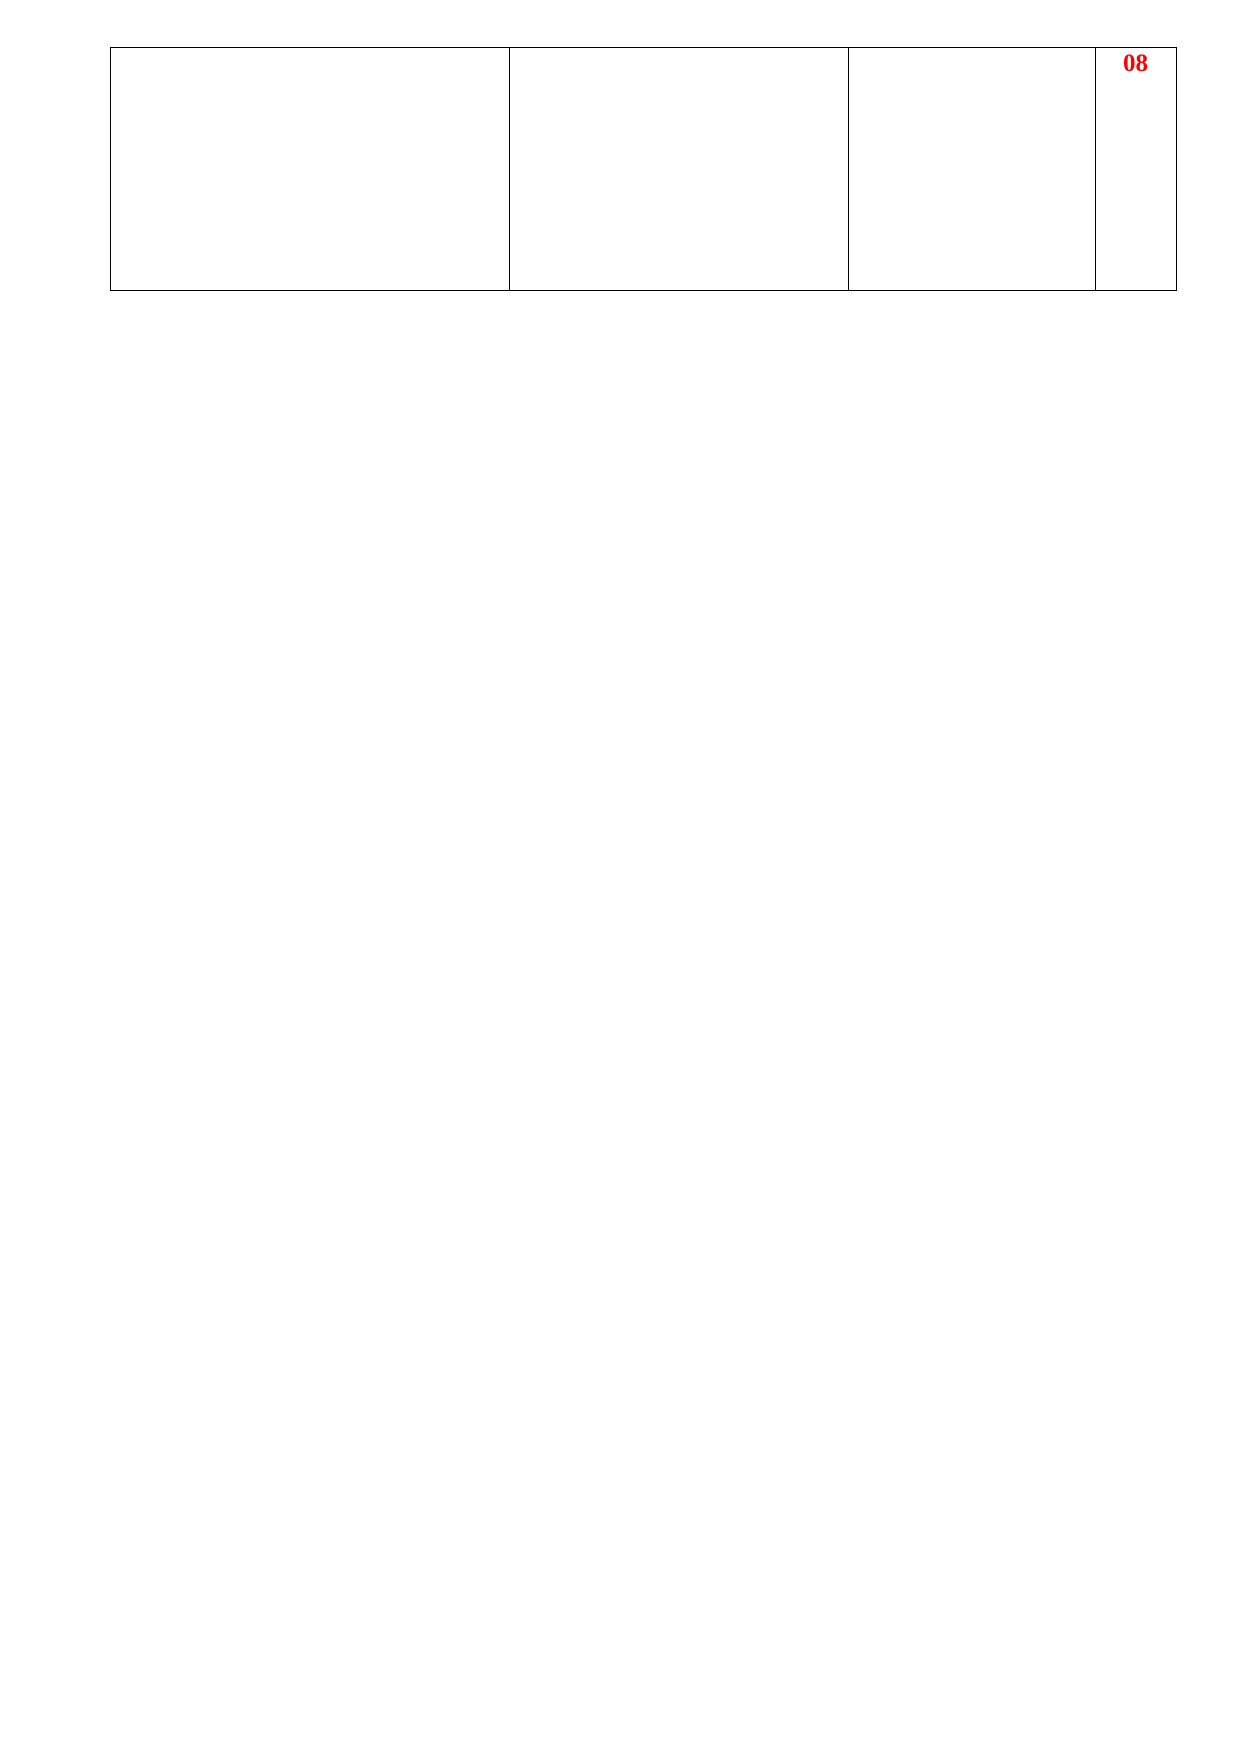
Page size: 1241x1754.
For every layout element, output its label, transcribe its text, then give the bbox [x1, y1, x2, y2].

table_cell 08 [1096, 48, 1176, 290]
table_cell [111, 48, 509, 290]
table_cell [849, 48, 1095, 290]
table_cell [510, 48, 848, 290]
